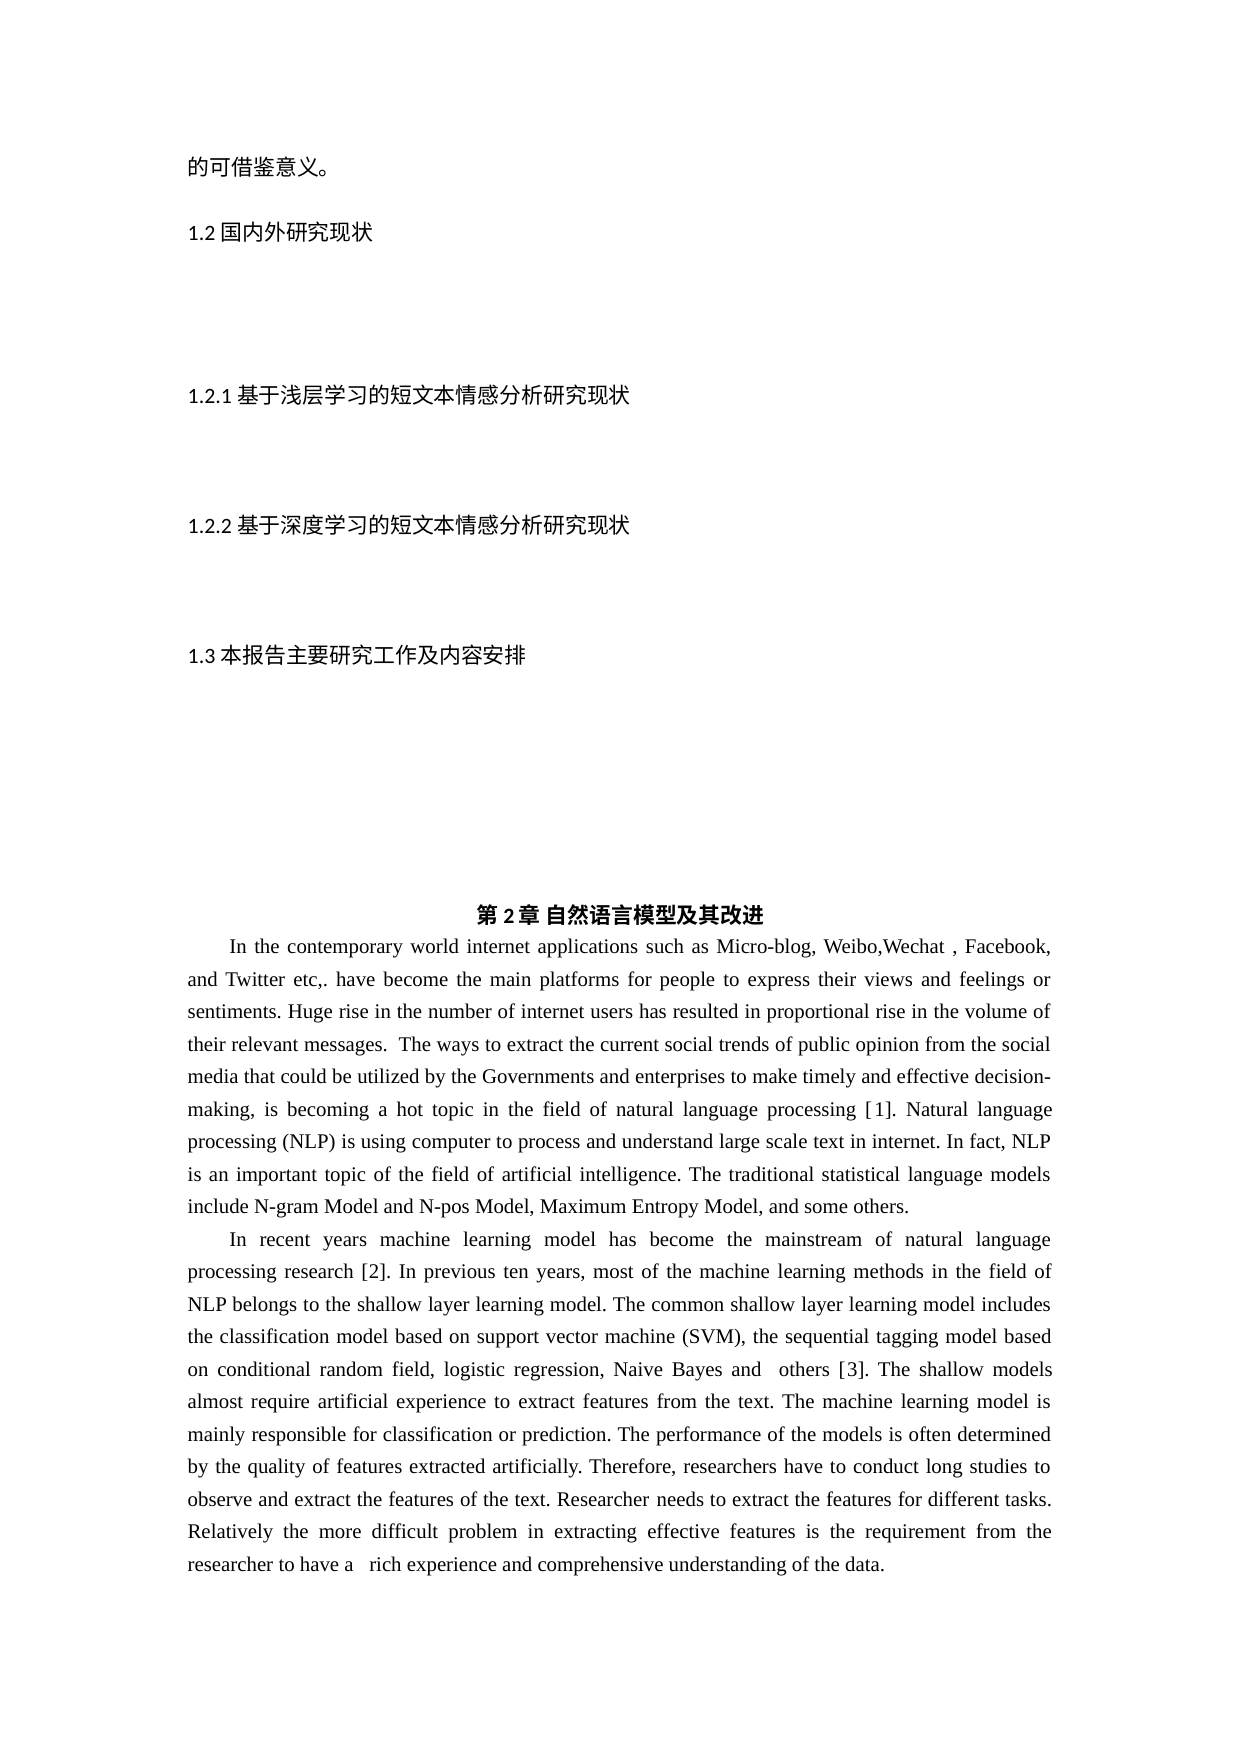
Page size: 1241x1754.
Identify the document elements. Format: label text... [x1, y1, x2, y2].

list 国内外研究现状 [187, 215, 1053, 247]
text In recent years machine learning model has become the mainstream of natural language processing research [2]. In previous ten years, most of the machine learning methods in the field of NLP belongs to the shallow layer learning model. The common shallow layer learning model includes the classification model based on support vector machine (SVM), the sequential tagging model based on conditional random field, logistic regression, Naive Bayes and others [3]. The shallow models almost require artificial experience to extract features from the text. The machine learning model is mainly responsible for classification or prediction. The performance of the models is often determined by the quality of features extracted artificially. Therefore, researchers have to conduct long studies to observe and extract the features of the text. Researcher needs to extract the features for different tasks. Relatively the more difficult problem in extracting effective features is the requirement from the researcher to have a rich experience and comprehensive understanding of the data. [187, 1222, 1053, 1580]
list 基于浅层学习的短文本情感分析研究现状 [187, 377, 1053, 410]
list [187, 150, 1053, 182]
text 第 2章 自然语言模型及其改进 [187, 897, 1053, 930]
text 1.3 本报告主要研究工作及内容安排 [187, 637, 1053, 670]
list 基于深度学习的短文本情感分析研究现状 [187, 507, 1053, 540]
text In the contemporary world internet applications such as Micro-blog, Weibo,Wechat , Facebook, and Twitter etc,. have become the main platforms for people to express their views and feelings or sentiments. Huge rise in the number of internet users has resulted in proportional rise in the volume of their relevant messages. The ways to extract the current social trends of public opinion from the social media that could be utilized by the Governments and enterprises to make timely and effective decision-making, is becoming a hot topic in the field of natural language processing [1]. Natural language processing (NLP) is using computer to process and understand large scale text in internet. In fact, NLP is an important topic of the field of artificial intelligence. The traditional statistical language models include N-gram Model and N-pos Model, Maximum Entropy Model, and some others. [187, 930, 1053, 1222]
